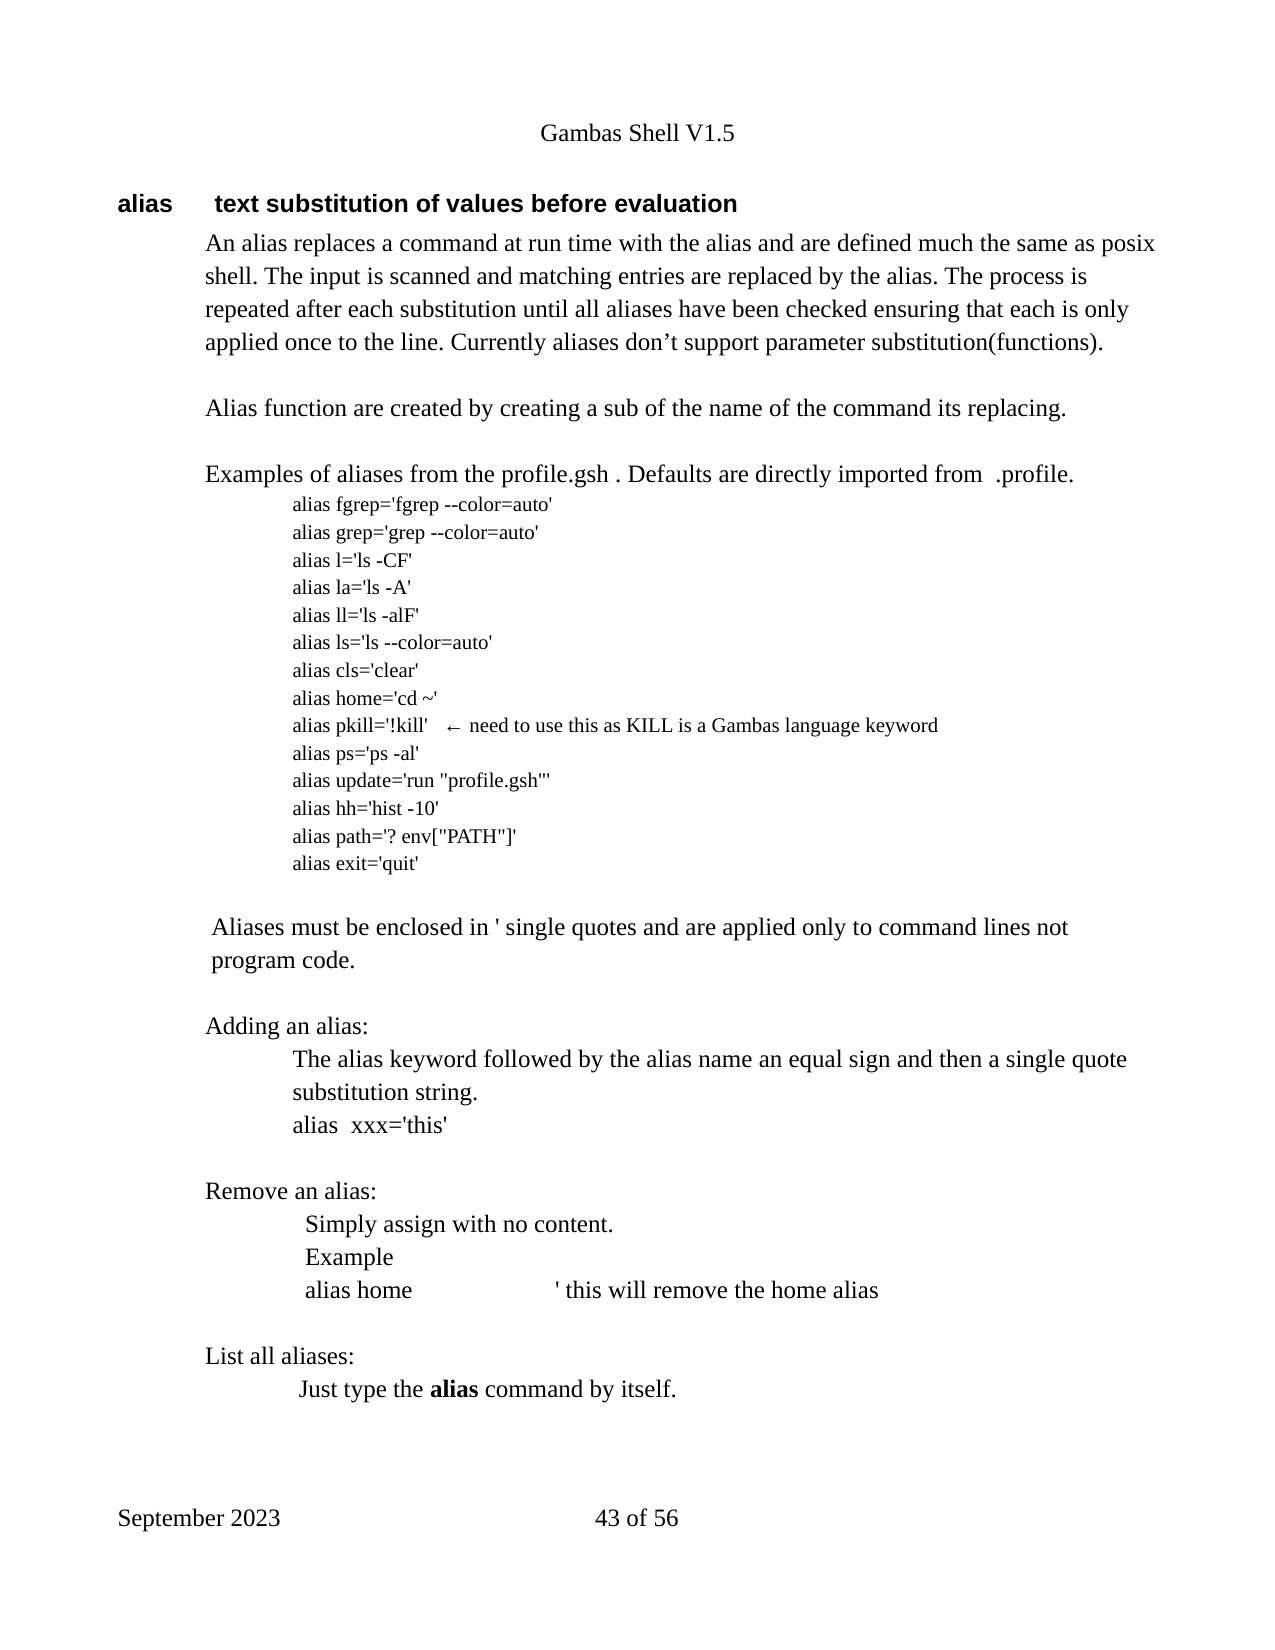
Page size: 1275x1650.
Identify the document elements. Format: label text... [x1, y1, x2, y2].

text Simply assign with no content. [292, 1209, 1158, 1238]
text alias grep='grep --color=auto' [292, 520, 1158, 544]
text alias ll='ls -alF' [292, 603, 1158, 627]
text alias fgrep='fgrep --color=auto' [292, 492, 1158, 516]
text alias pkill='!kill' ← need to use this as KILL is a Gambas language keyword [292, 713, 1158, 737]
text Aliases must be enclosed in ' single quotes and are applied only to command lines not [205, 912, 1158, 941]
text alias cls='clear' [292, 658, 1158, 682]
text alias xxx='this' [292, 1110, 1158, 1139]
text List all aliases: [205, 1341, 1158, 1370]
text Just type the alias command by itself. [292, 1374, 1158, 1403]
text Remove an alias: [205, 1176, 1158, 1205]
text Alias function are created by creating a sub of the name of the command its replacing. [205, 393, 1158, 422]
text alias update='run "profile.gsh"' [292, 768, 1158, 792]
subtitle alias text substitution of values before evaluation [117, 189, 1158, 218]
text alias exit='quit' [292, 851, 1158, 875]
text Adding an alias: [205, 1011, 1158, 1039]
text alias home='cd ~' [292, 686, 1158, 709]
text program code. [205, 945, 1158, 973]
text alias hh='hist -10' [292, 796, 1158, 820]
text An alias replaces a command at run time with the alias and are defined much the same as posix shell. The input is scanned and matching entries are replaced by the alias. The process is repeated after each substitution until all aliases have been checked ensuring that each is only applied once to the line. Currently aliases don’t support parameter substitution(functions). [205, 228, 1158, 356]
text Example [292, 1242, 1158, 1271]
text Examples of aliases from the profile.gsh . Defaults are directly imported from .profile. [205, 459, 1158, 488]
text alias l='ls -CF' [292, 547, 1158, 572]
text alias home ' this will remove the home alias [292, 1275, 1158, 1304]
text The alias keyword followed by the alias name an equal sign and then a single quote substitution string. [292, 1044, 1158, 1106]
text alias la='ls -A' [292, 575, 1158, 599]
text alias ls='ls --color=auto' [292, 630, 1158, 654]
text alias ps='ps -al' [292, 741, 1158, 765]
text alias path='? env["PATH"]' [292, 823, 1158, 848]
